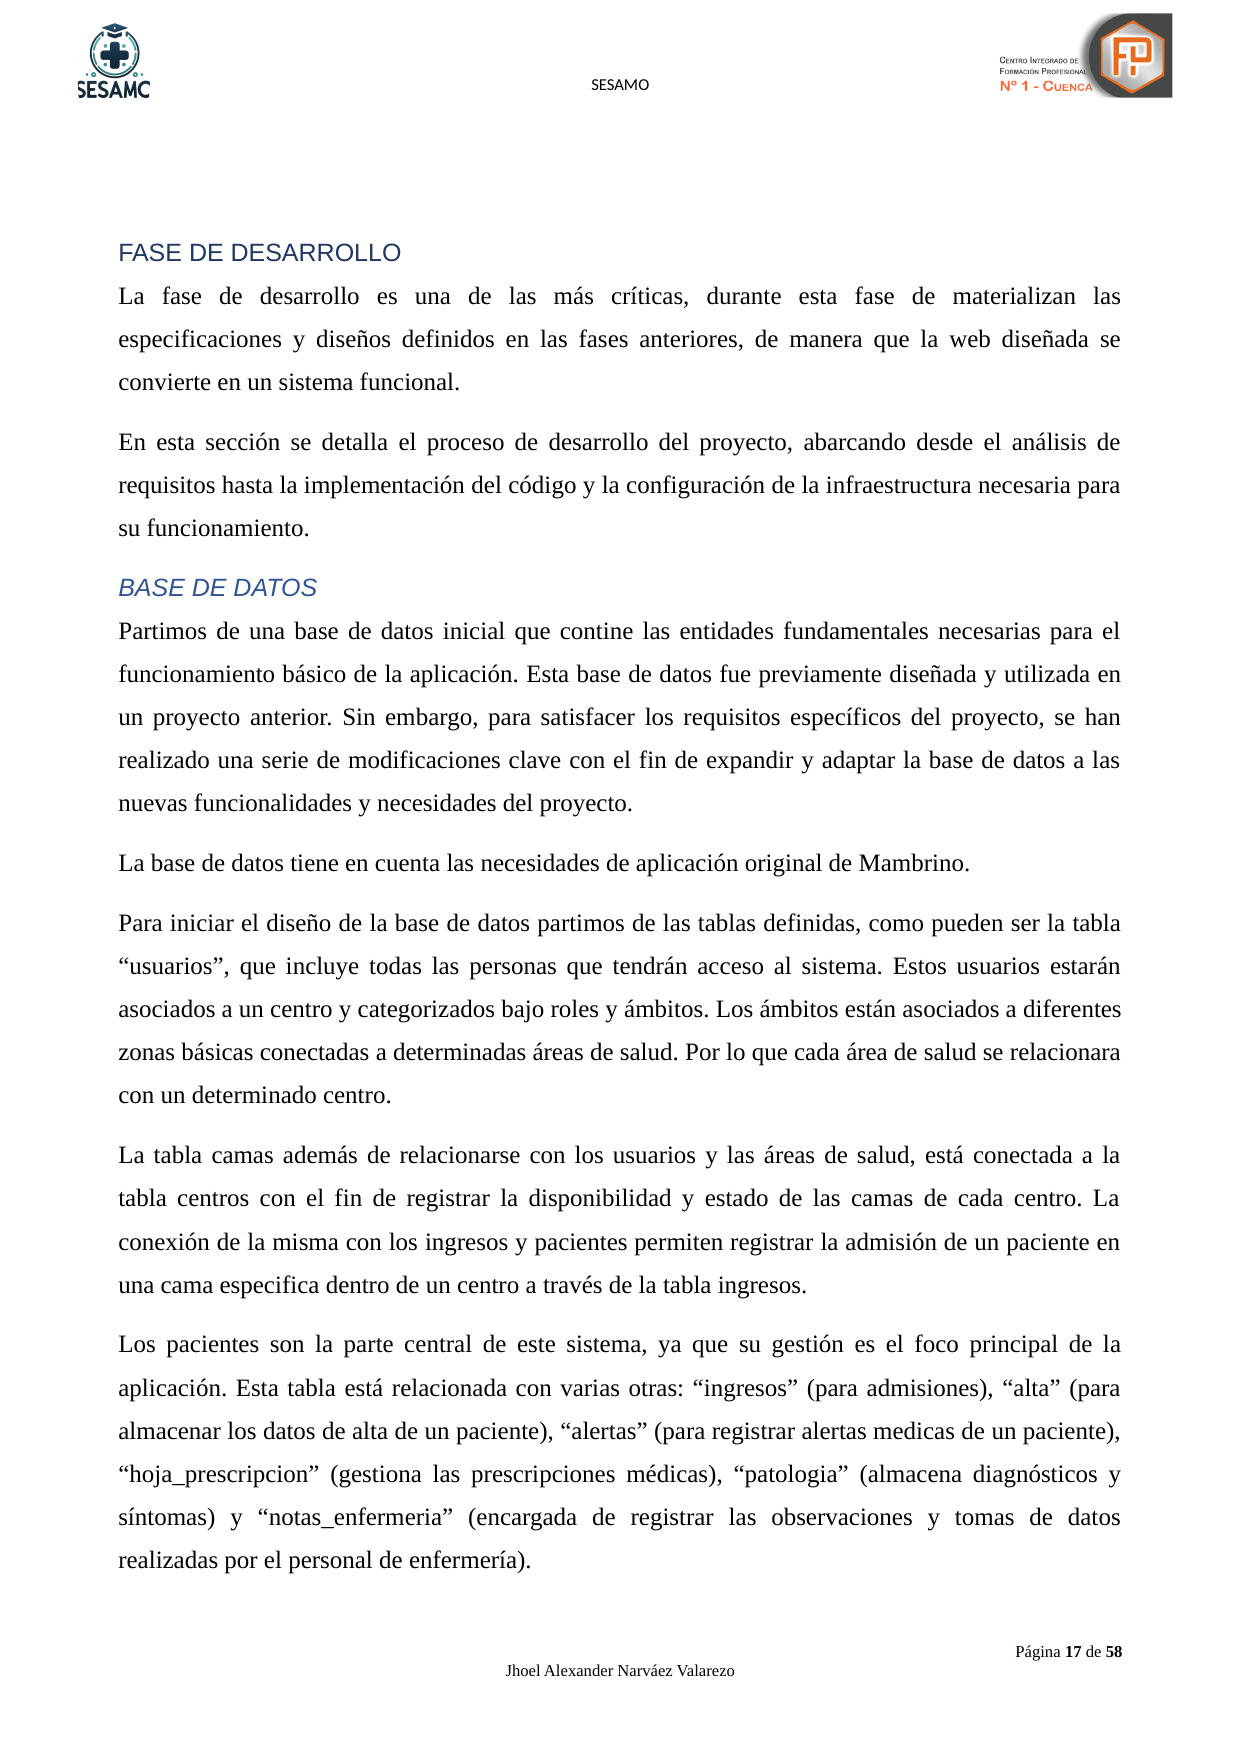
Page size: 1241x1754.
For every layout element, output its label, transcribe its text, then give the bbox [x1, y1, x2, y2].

text La tabla camas además de relacionarse con los usuarios y las áreas de salud, está conectada a la tabla centros con el fin de registrar la disponibilidad y estado de las camas de cada centro. La conexión de la misma con los ingresos y pacientes permiten registrar la admisión de un paciente en una cama especifica dentro de un centro a través de la tabla ingresos. [118, 1140, 1122, 1298]
subtitle BASE DE DATOS [118, 573, 1122, 602]
text La fase de desarrollo es una de las más críticas, durante esta fase de materializan las especificaciones y diseños definidos en las fases anteriores, de manera que la web diseñada se convierte en un sistema funcional. [118, 281, 1122, 396]
text La base de datos tiene en cuenta las necesidades de aplicación original de Mambrino. [118, 848, 1122, 877]
text Para iniciar el diseño de la base de datos partimos de las tablas definidas, como pueden ser la tabla “usuarios”, que incluye todas las personas que tendrán acceso al sistema. Estos usuarios estarán asociados a un centro y categorizados bajo roles y ámbitos. Los ámbitos están asociados a diferentes zonas básicas conectadas a determinadas áreas de salud. Por lo que cada área de salud se relacionara con un determinado centro. [118, 908, 1122, 1109]
text Partimos de una base de datos inicial que contine las entidades fundamentales necesarias para el funcionamiento básico de la aplicación. Esta base de datos fue previamente diseñada y utilizada en un proyecto anterior. Sin embargo, para satisfacer los requisitos específicos del proyecto, se han realizado una serie de modificaciones clave con el fin de expandir y adaptar la base de datos a las nuevas funcionalidades y necesidades del proyecto. [118, 616, 1122, 817]
text Los pacientes son la parte central de este sistema, ya que su gestión es el foco principal de la aplicación. Esta tabla está relacionada con varias otras: “ingresos” (para admisiones), “alta” (para almacenar los datos de alta de un paciente), “alertas” (para registrar alertas medicas de un paciente), “hoja_prescripcion” (gestiona las prescripciones médicas), “patologia” (almacena diagnósticos y síntomas) y “notas_enfermeria” (encargada de registrar las observaciones y tomas de datos realizadas por el personal de enfermería). [118, 1329, 1122, 1574]
picture [994, 13, 1173, 98]
text En esta sección se detalla el proceso de desarrollo del proyecto, abarcando desde el análisis de requisitos hasta la implementación del código y la configuración de la infraestructura necesaria para su funcionamiento. [118, 427, 1122, 542]
subtitle FASE DE DESARROLLO [118, 238, 1122, 266]
picture [74, 19, 153, 111]
